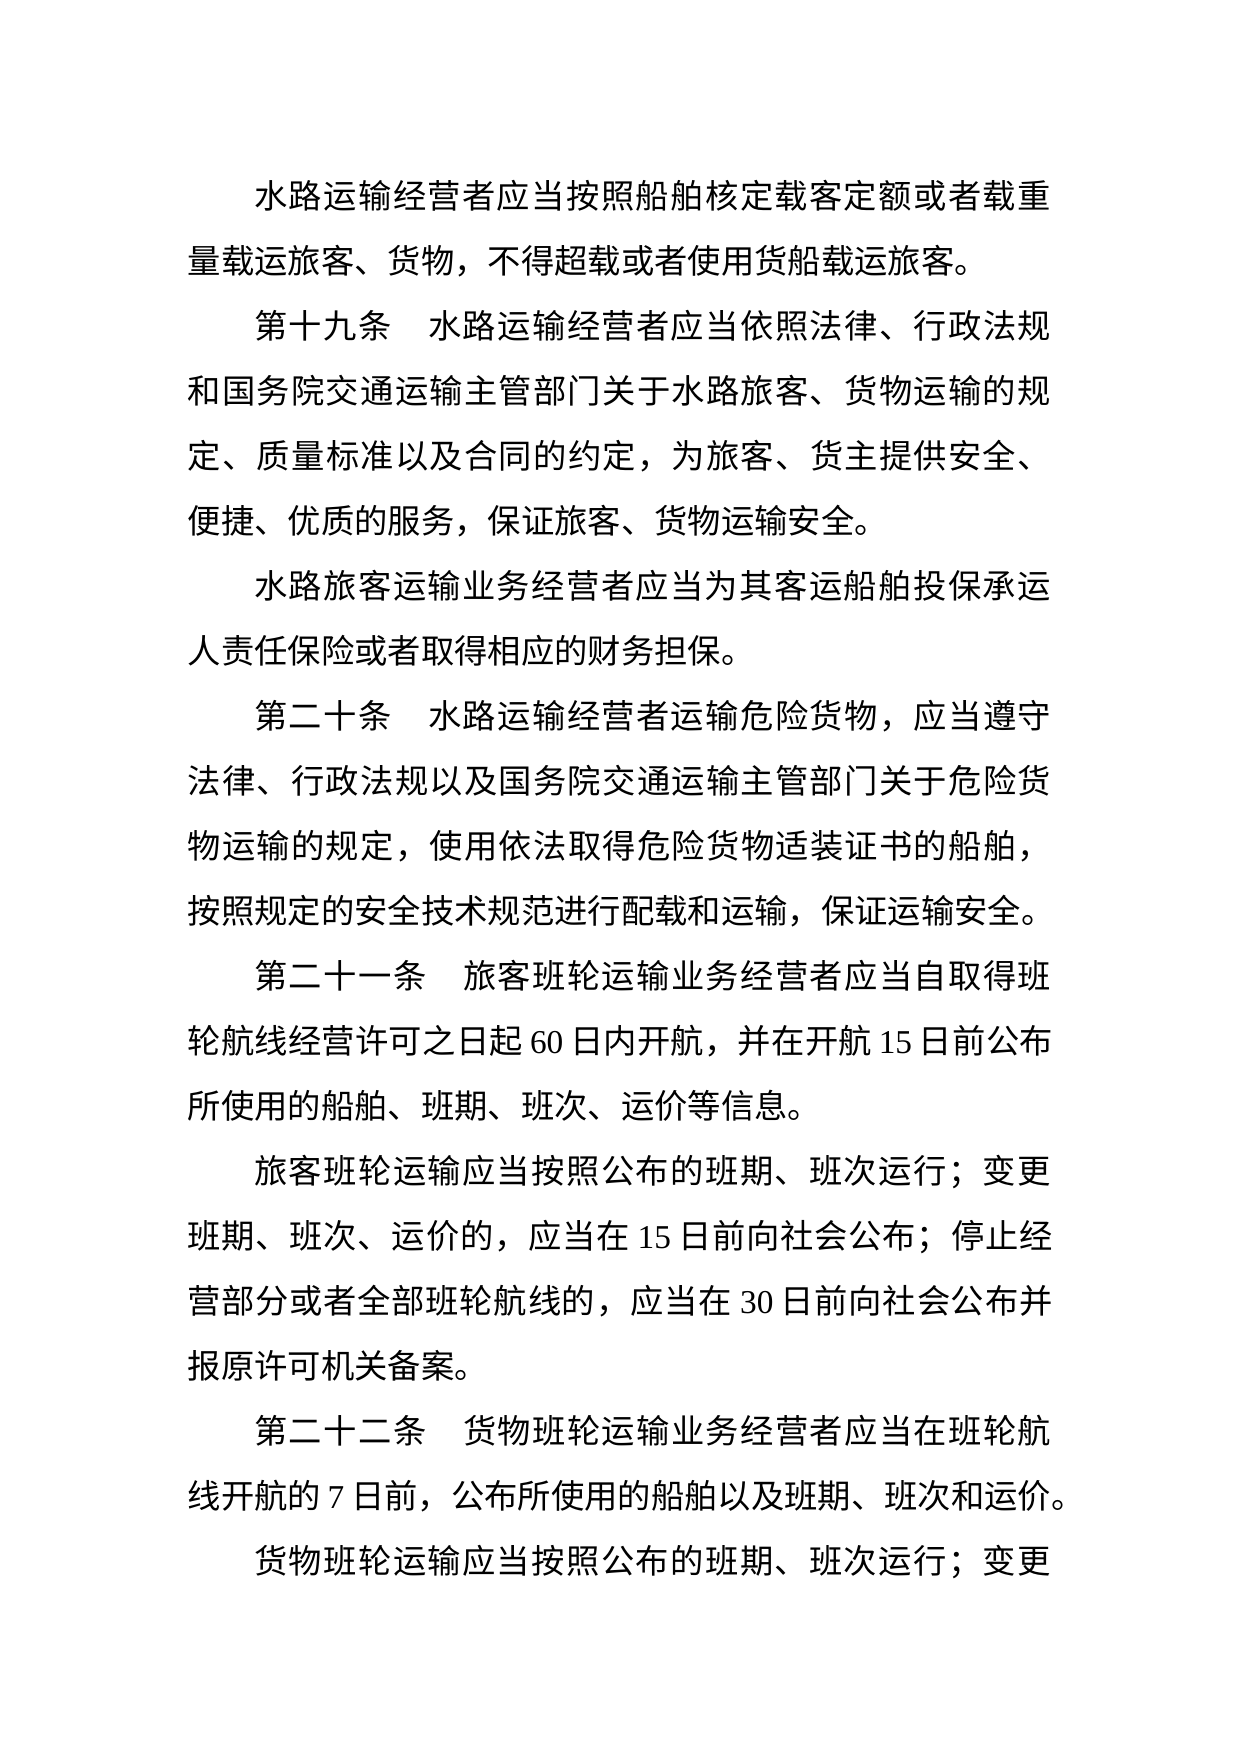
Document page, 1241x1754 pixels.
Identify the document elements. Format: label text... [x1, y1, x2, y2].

text 水路运输经营者应当按照船舶核定载客定额或者载重量载运旅客、货物，不得超载或者使用货船载运旅客。 [187, 162, 1053, 292]
text 第二十二条 货物班轮运输业务经营者应当在班轮航线开航的7日前，公布所使用的船舶以及班期、班次和运价。 [187, 1397, 1053, 1527]
text 第二十条 水路运输经营者运输危险货物，应当遵守法律、行政法规以及国务院交通运输主管部门关于危险货物运输的规定，使用依法取得危险货物适装证书的船舶，按照规定的安全技术规范进行配载和运输，保证运输安全。 [187, 682, 1053, 942]
text 第二十一条 旅客班轮运输业务经营者应当自取得班轮航线经营许可之日起60日内开航，并在开航15日前公布所使用的船舶、班期、班次、运价等信息。 [187, 942, 1053, 1137]
text 水路旅客运输业务经营者应当为其客运船舶投保承运人责任保险或者取得相应的财务担保。 [187, 552, 1053, 682]
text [187, 1527, 1053, 1592]
text 旅客班轮运输应当按照公布的班期、班次运行；变更班期、班次、运价的，应当在15日前向社会公布；停止经营部分或者全部班轮航线的，应当在30日前向社会公布并报原许可机关备案。 [187, 1137, 1053, 1397]
text 第十九条 水路运输经营者应当依照法律、行政法规和国务院交通运输主管部门关于水路旅客、货物运输的规定、质量标准以及合同的约定，为旅客、货主提供安全、便捷、优质的服务，保证旅客、货物运输安全。 [187, 292, 1053, 552]
